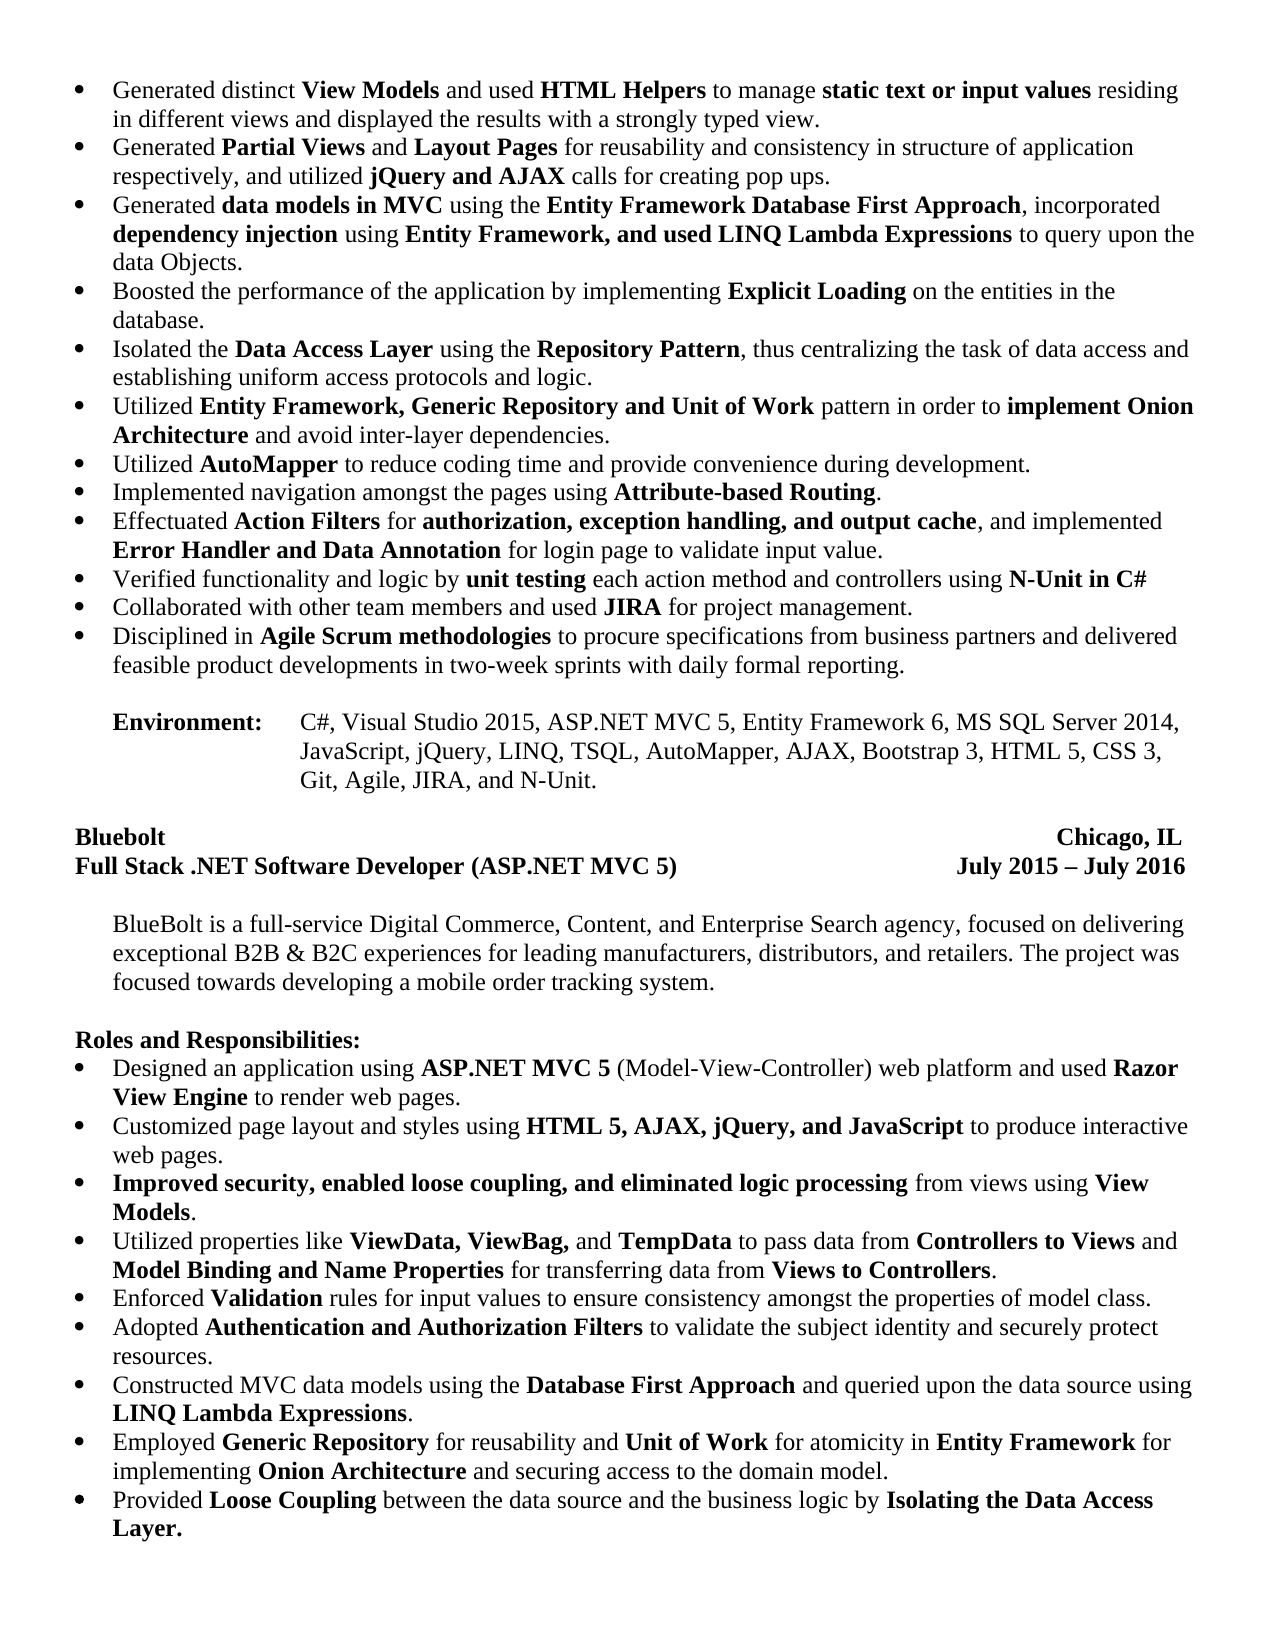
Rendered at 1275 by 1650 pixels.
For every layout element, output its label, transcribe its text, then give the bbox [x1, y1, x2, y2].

text Designed an application using ASP.NET MVC 5 (Model-View-Controller) web platform and used Razor View Engine to render web pages. [75, 1053, 1200, 1111]
text Verified functionality and logic by unit testing each action method and controllers using N-Unit in C# [75, 564, 1200, 592]
text Enforced Validation rules for input values to ensure consistency amongst the properties of model class. [75, 1283, 1200, 1312]
text Generated Partial Views and Layout Pages for reusability and consistency in structure of application respectively, and utilized jQuery and AJAX calls for creating pop ups. [75, 132, 1200, 190]
text Utilized AutoMapper to reduce coding time and provide convenience during development. [75, 449, 1200, 477]
text Generated data models in MVC using the Entity Framework Database First Approach, incorporated dependency injection using Entity Framework, and used LINQ Lambda Expressions to query upon the data Objects. [75, 190, 1200, 276]
text Constructed MVC data models using the Database First Approach and queried upon the data source using LINQ Lambda Expressions. [75, 1370, 1200, 1427]
text Effectuated Action Filters for authorization, exception handling, and output cache, and implemented Error Handler and Data Annotation for login page to validate input value. [75, 506, 1200, 564]
text Disciplined in Agile Scrum methodologies to procure specifications from business partners and delivered feasible product developments in two-week sprints with daily formal reporting. [75, 621, 1200, 679]
text Generated distinct View Models and used HTML Helpers to manage static text or input values residing in different views and displayed the results with a strongly typed view. [75, 75, 1200, 132]
text Utilized Entity Framework, Generic Repository and Unit of Work pattern in order to implement Onion Architecture and avoid inter-layer dependencies. [75, 391, 1200, 449]
text Isolated the Data Access Layer using the Repository Pattern, thus centralizing the task of data access and establishing uniform access protocols and logic. [75, 334, 1200, 391]
text Customized page layout and styles using HTML 5, AJAX, jQuery, and JavaScript to produce interactive web pages. [75, 1111, 1200, 1168]
list Environment: C#, Visual Studio 2015, ASP.NET MVC 5, Entity Framework 6, MS SQL Server 2014, JavaScript, jQuery, LINQ, TSQL, AutoMapper, AJAX, Bootstrap 3, HTML 5, CSS 3, Git, Agile, JIRA, and N-Unit. [112, 707, 1200, 794]
title Bluebolt Chicago, IL [75, 822, 1200, 851]
text Implemented navigation amongst the pages using Attribute-based Routing. [75, 477, 1200, 506]
text Employed Generic Repository for reusability and Unit of Work for atomicity in Entity Framework for implementing Onion Architecture and securing access to the domain model. [75, 1427, 1200, 1485]
text Adopted Authentication and Authorization Filters to validate the subject identity and securely protect resources. [75, 1312, 1200, 1370]
list Roles and Responsibilities: [75, 1025, 1200, 1053]
subtitle Full Stack .NET Software Developer (ASP.NET MVC 5) July 2015 – July 2016 [75, 851, 1200, 880]
list BlueBolt is a full-service Digital Commerce, Content, and Enterprise Search agency, focused on delivering exceptional B2B & B2C experiences for leading manufacturers, distributors, and retailers. The project was focused towards developing a mobile order tracking system. [112, 909, 1200, 996]
text Collaborated with other team members and used JIRA for project management. [75, 592, 1200, 621]
text Boosted the performance of the application by implementing Explicit Loading on the entities in the database. [75, 276, 1200, 334]
text Utilized properties like ViewData, ViewBag, and TempData to pass data from Controllers to Views and Model Binding and Name Properties for transferring data from Views to Controllers. [75, 1226, 1200, 1283]
text Improved security, enabled loose coupling, and eliminated logic processing from views using View Models. [75, 1168, 1200, 1226]
text Provided Loose Coupling between the data source and the business logic by Isolating the Data Access Layer. [75, 1485, 1200, 1542]
